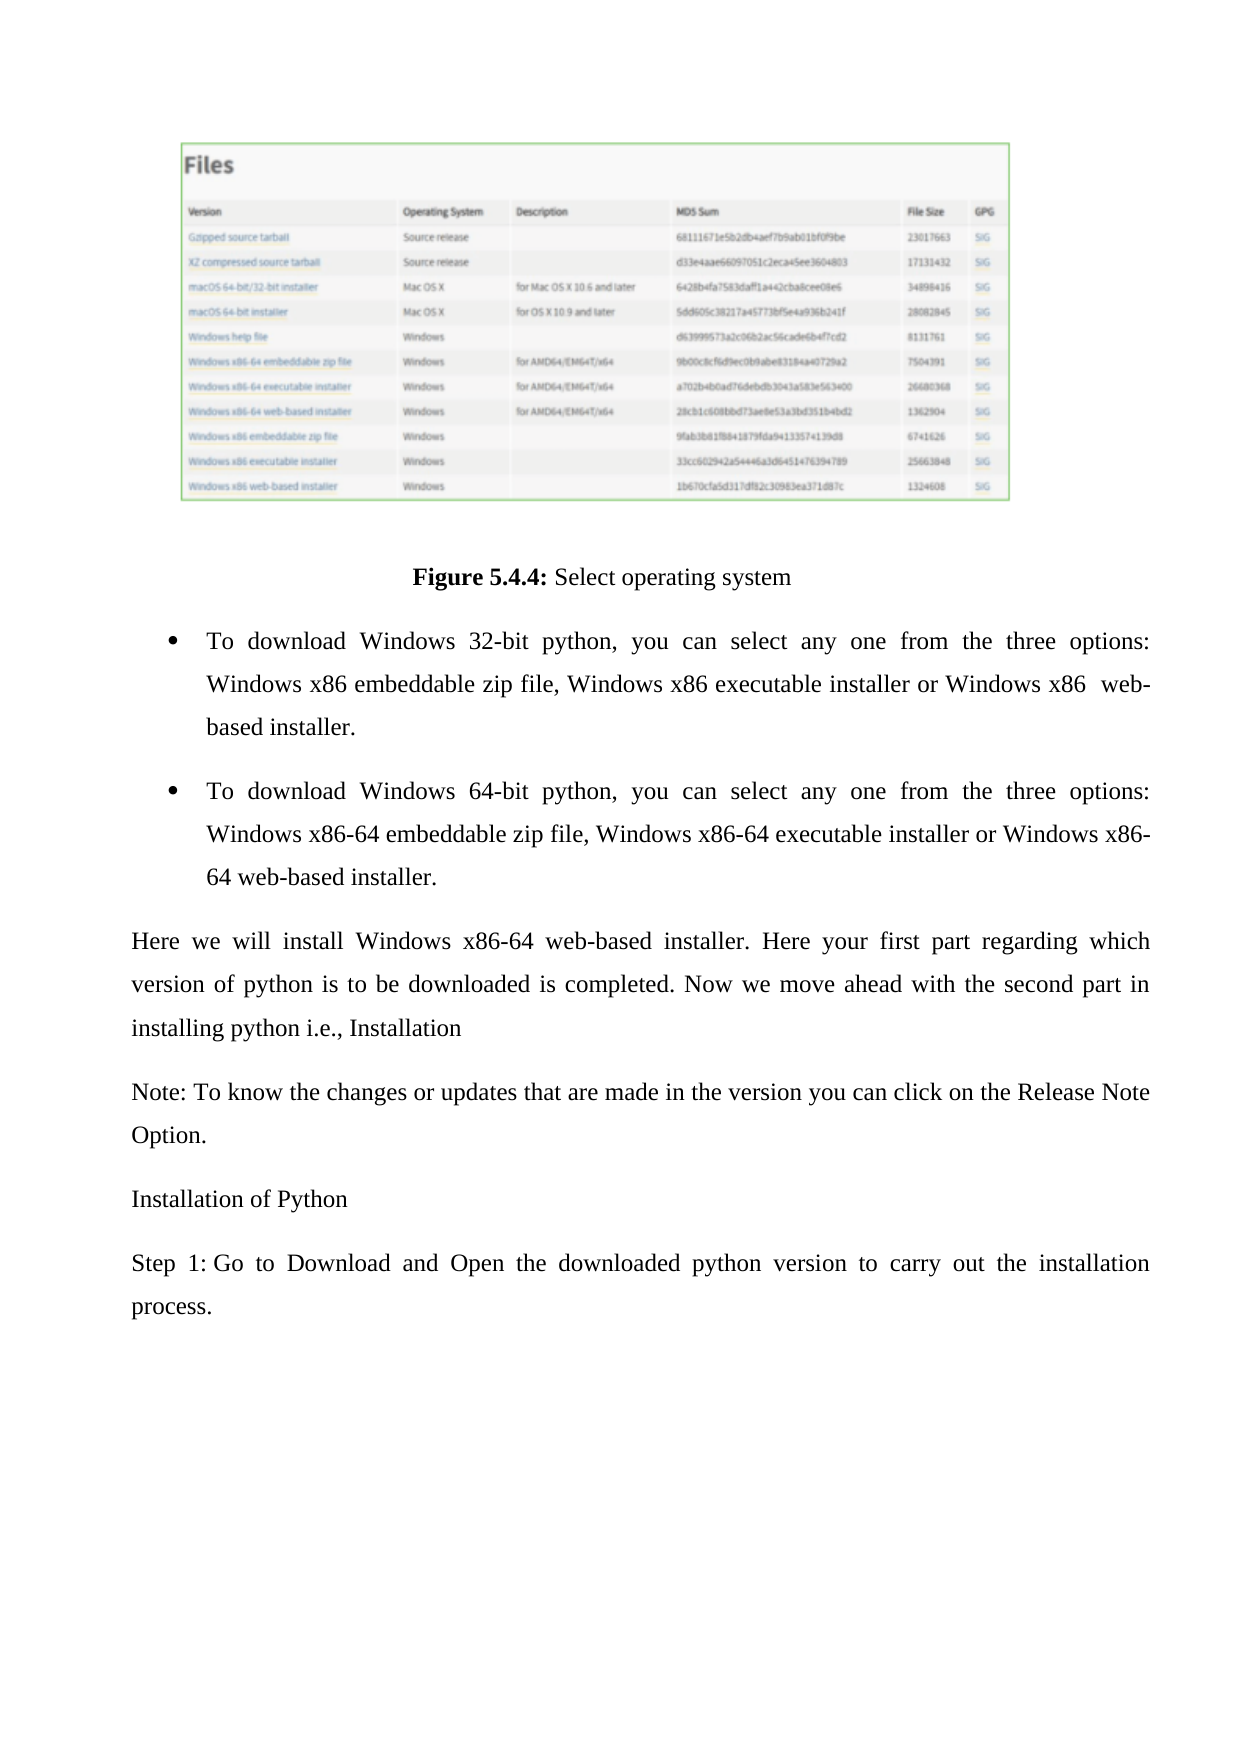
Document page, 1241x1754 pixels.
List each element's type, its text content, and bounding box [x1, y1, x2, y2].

text Installation of Python [131, 1184, 1152, 1212]
text Figure 5.4.4: Select operating system [206, 562, 1152, 591]
list To download Windows 32-bit python, you can select any one from the three options: Windows x86 embeddable zip file, Windows x86 executable installer or Windows x86 web-based installer. [169, 626, 1152, 741]
text Here we will install Windows x86-64 web-based installer. Here your first part regarding which version of python is to be downloaded is completed. Now we move ahead with the second part in installing python i.e., Installation [131, 926, 1152, 1041]
text Step 1: Go to Download and Open the downloaded python version to carry out the installation process. [131, 1248, 1152, 1319]
text Note: To know the changes or updates that are made in the version you can click on the Release Note Option. [131, 1077, 1152, 1148]
picture [131, 127, 1079, 528]
list To download Windows 64-bit python, you can select any one from the three options: Windows x86-64 embeddable zip file, Windows x86-64 executable installer or Windows x86-64 web-based installer. [169, 776, 1152, 891]
